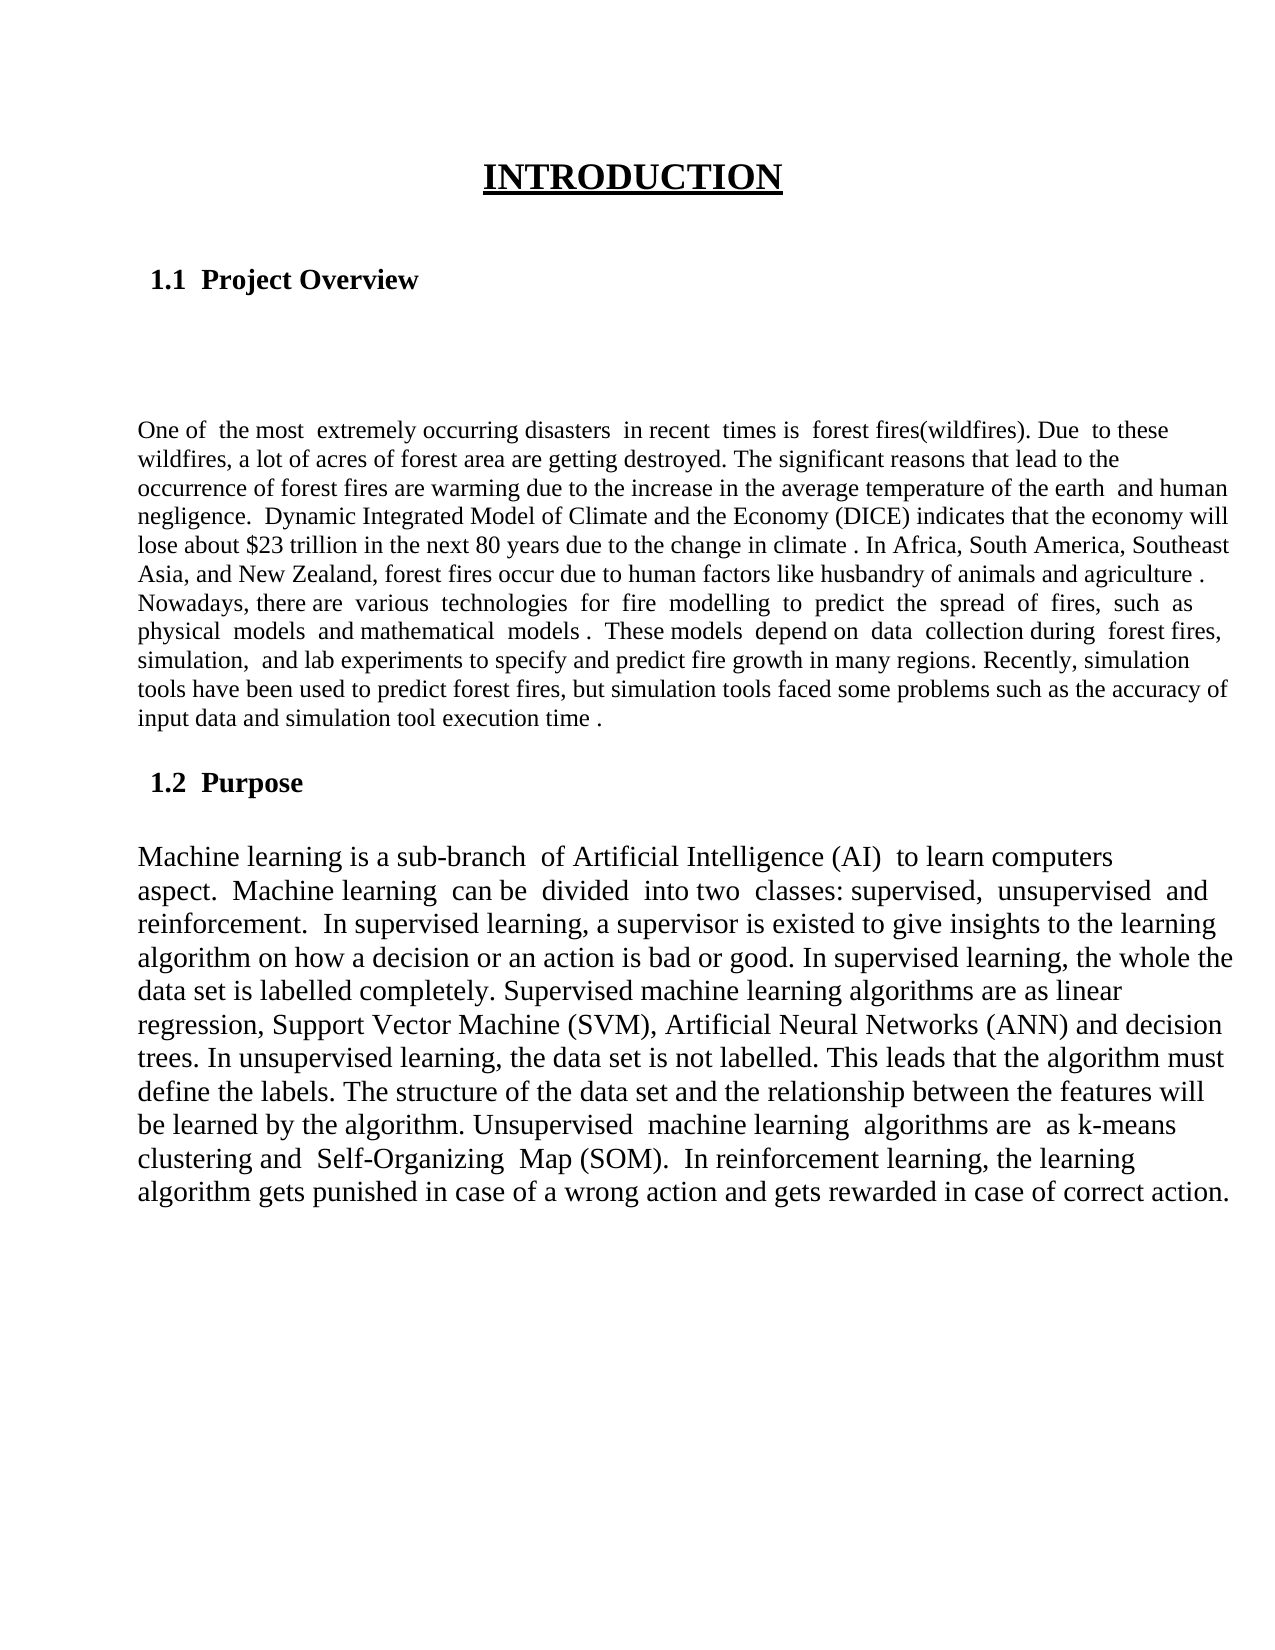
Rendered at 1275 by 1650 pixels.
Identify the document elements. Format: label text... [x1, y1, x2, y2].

subtitle Purpose [150, 765, 1235, 798]
text Machine learning is a sub-branch of Artificial Intelligence (AI) to learn computers [137, 839, 1235, 873]
subtitle Project Overview [150, 262, 1235, 295]
text aspect. Machine learning can be divided into two classes: supervised, unsupervised and reinforcement. In supervised learning, a supervisor is existed to give insights to the learning algorithm on how a decision or an action is bad or good. In supervised learning, the whole the data set is labelled completely. Supervised machine learning algorithms are as linear regression, Support Vector Machine (SVM), Artificial Neural Networks (ANN) and decision trees. In unsupervised learning, the data set is not labelled. This leads that the algorithm must define the labels. The structure of the data set and the relationship between the features will be learned by the algorithm. Unsupervised machine learning algorithms are as k-means clustering and Self-Organizing Map (SOM). In reinforcement learning, the learning algorithm gets punished in case of a wrong action and gets rewarded in case of correct action. [137, 873, 1235, 1208]
subtitle INTRODUCTION [483, 154, 1235, 197]
text One of the most extremely occurring disasters in recent times is forest fires(wildfires). Due to these wildfires, a lot of acres of forest area are getting destroyed. The significant reasons that lead to the occurrence of forest fires are warming due to the increase in the average temperature of the earth and human negligence. Dynamic Integrated Model of Climate and the Economy (DICE) indicates that the economy will lose about $23 trillion in the next 80 years due to the change in climate . In Africa, South America, Southeast Asia, and New Zealand, forest fires occur due to human factors like husbandry of animals and agriculture . Nowadays, there are various technologies for fire modelling to predict the spread of fires, such as physical models and mathematical models . These models depend on data collection during forest fires, simulation, and lab experiments to specify and predict fire growth in many regions. Recently, simulation tools have been used to predict forest fires, but simulation tools faced some problems such as the accuracy of input data and simulation tool execution time . [137, 336, 1235, 731]
